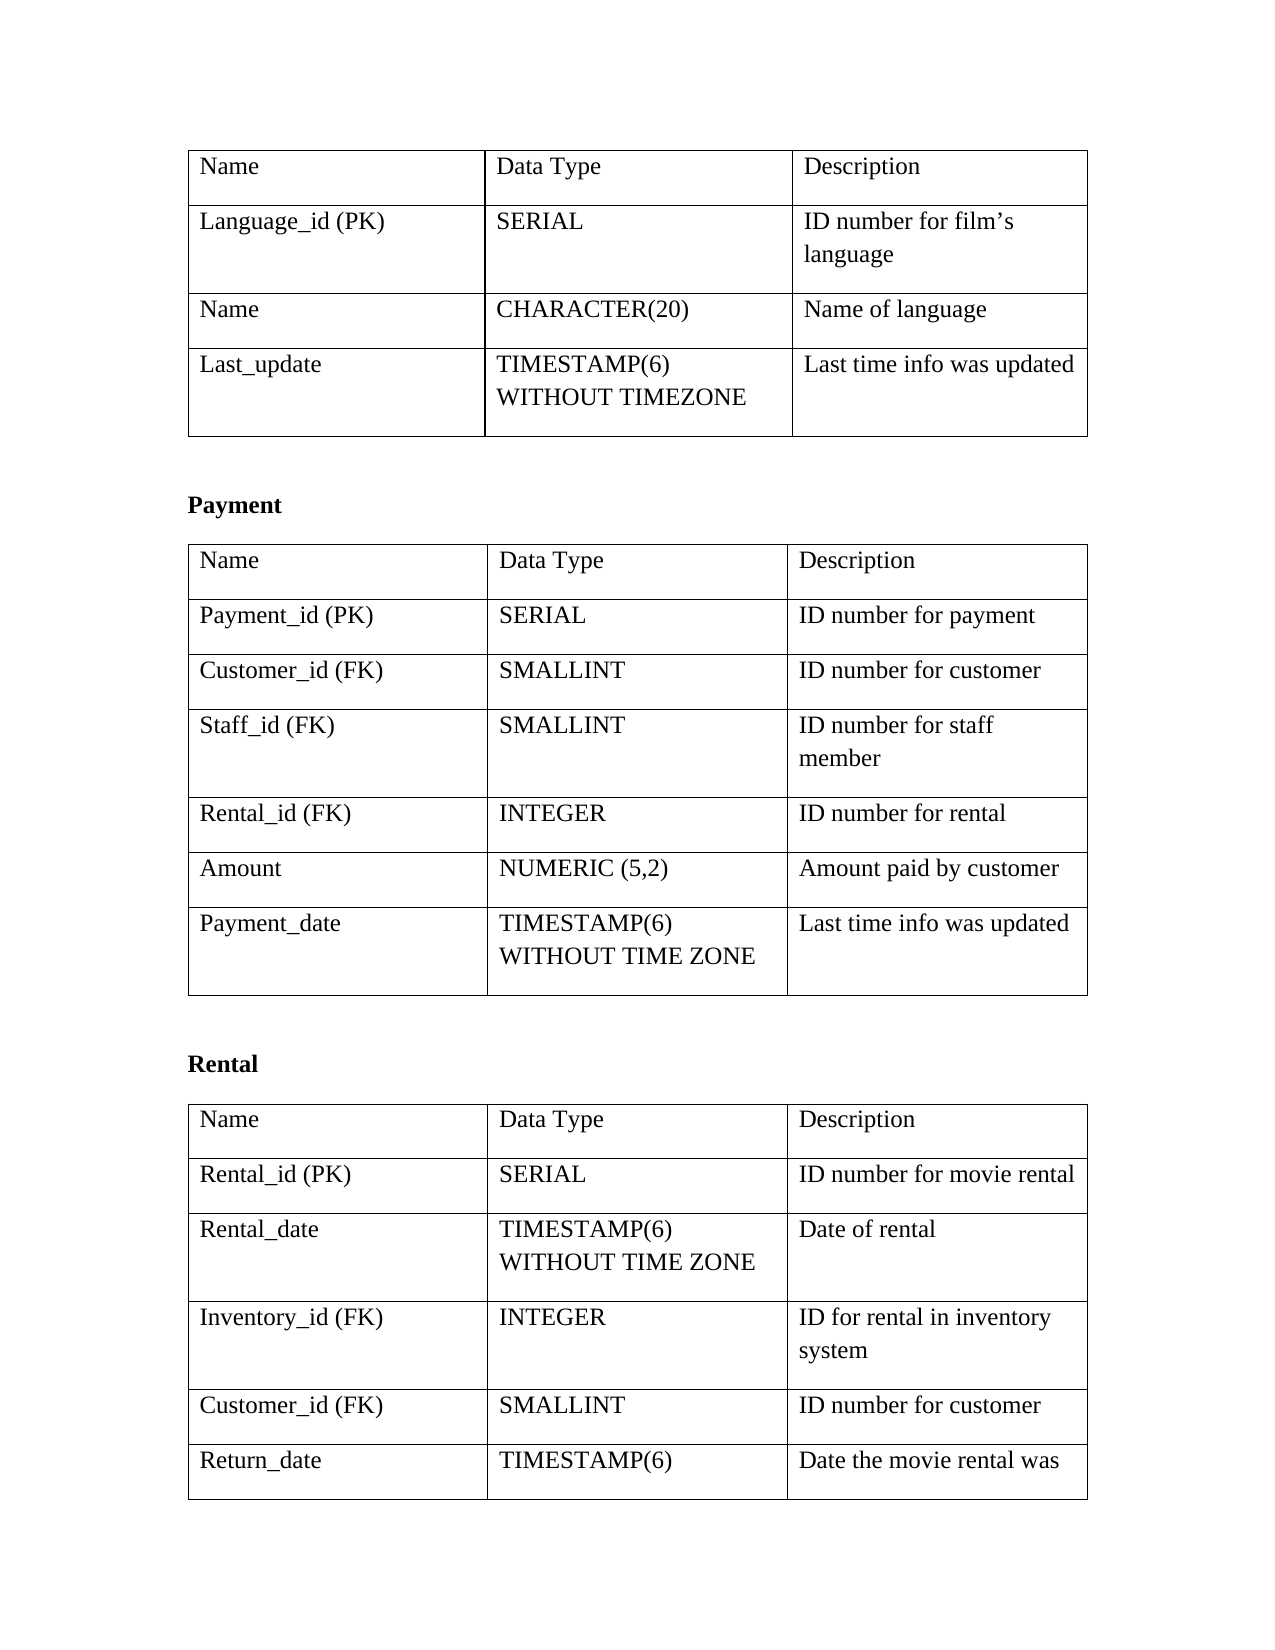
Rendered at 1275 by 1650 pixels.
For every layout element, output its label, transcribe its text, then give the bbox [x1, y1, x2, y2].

text Rental [187, 1049, 1087, 1078]
table_cell SERIAL [486, 206, 792, 293]
table_cell INTEGER [488, 798, 787, 852]
table_cell SMALLINT [488, 1390, 787, 1444]
table_cell ID number for film’s language [793, 206, 1087, 293]
table_cell Return_date [189, 1445, 487, 1499]
table_cell INTEGER [488, 1302, 787, 1389]
table_cell Payment_id (PK) [189, 600, 487, 654]
table_header Description [788, 1105, 1087, 1158]
table_cell SERIAL [488, 600, 787, 654]
table_header Data Type [488, 1105, 787, 1158]
table_cell Rental_id (FK) [189, 798, 487, 852]
table_header Name [189, 151, 484, 205]
table_cell Inventory_id (FK) [189, 1302, 487, 1389]
table_header Data Type [486, 151, 792, 205]
table_cell Amount paid by customer [788, 853, 1087, 907]
table_cell Name of language [793, 294, 1087, 348]
table_cell Customer_id (FK) [189, 1390, 487, 1444]
table_cell ID number for customer [788, 655, 1087, 709]
table_cell Date of rental [788, 1214, 1087, 1301]
table_cell Staff_id (FK) [189, 710, 487, 797]
table_header Name [189, 1105, 487, 1158]
table_cell Rental_date [189, 1214, 487, 1301]
table_cell ID number for movie rental [788, 1159, 1087, 1213]
table_header Data Type [488, 545, 787, 599]
table_cell Amount [189, 853, 487, 907]
table_cell Name [189, 294, 484, 348]
table_cell ID for rental in inventory system [788, 1302, 1087, 1389]
table_cell SMALLINT [488, 710, 787, 797]
table_cell Last_update [189, 349, 484, 436]
table_cell ID number for payment [788, 600, 1087, 654]
table_cell Payment_date [189, 908, 487, 995]
table_cell Rental_id (PK) [189, 1159, 487, 1213]
table_header Description [788, 545, 1087, 599]
table_cell CHARACTER(20) [486, 294, 792, 348]
table_cell SMALLINT [488, 655, 787, 709]
table_cell Last time info was updated [788, 908, 1087, 995]
table_cell ID number for staff member [788, 710, 1087, 797]
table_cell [788, 1445, 1087, 1499]
table_cell Customer_id (FK) [189, 655, 487, 709]
table_header Description [793, 151, 1087, 205]
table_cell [488, 1445, 787, 1499]
table_header Name [189, 545, 487, 599]
table_cell Last time info was updated [793, 349, 1087, 436]
table_cell NUMERIC (5,2) [488, 853, 787, 907]
table_cell TIMESTAMP(6) WITHOUT TIME ZONE [488, 908, 787, 995]
table_cell ID number for rental [788, 798, 1087, 852]
text Payment [187, 491, 1087, 519]
table_cell ID number for customer [788, 1390, 1087, 1444]
table_cell TIMESTAMP(6) WITHOUT TIMEZONE [486, 349, 792, 436]
table_cell SERIAL [488, 1159, 787, 1213]
table_cell Language_id (PK) [189, 206, 484, 293]
table_cell TIMESTAMP(6) WITHOUT TIME ZONE [488, 1214, 787, 1301]
